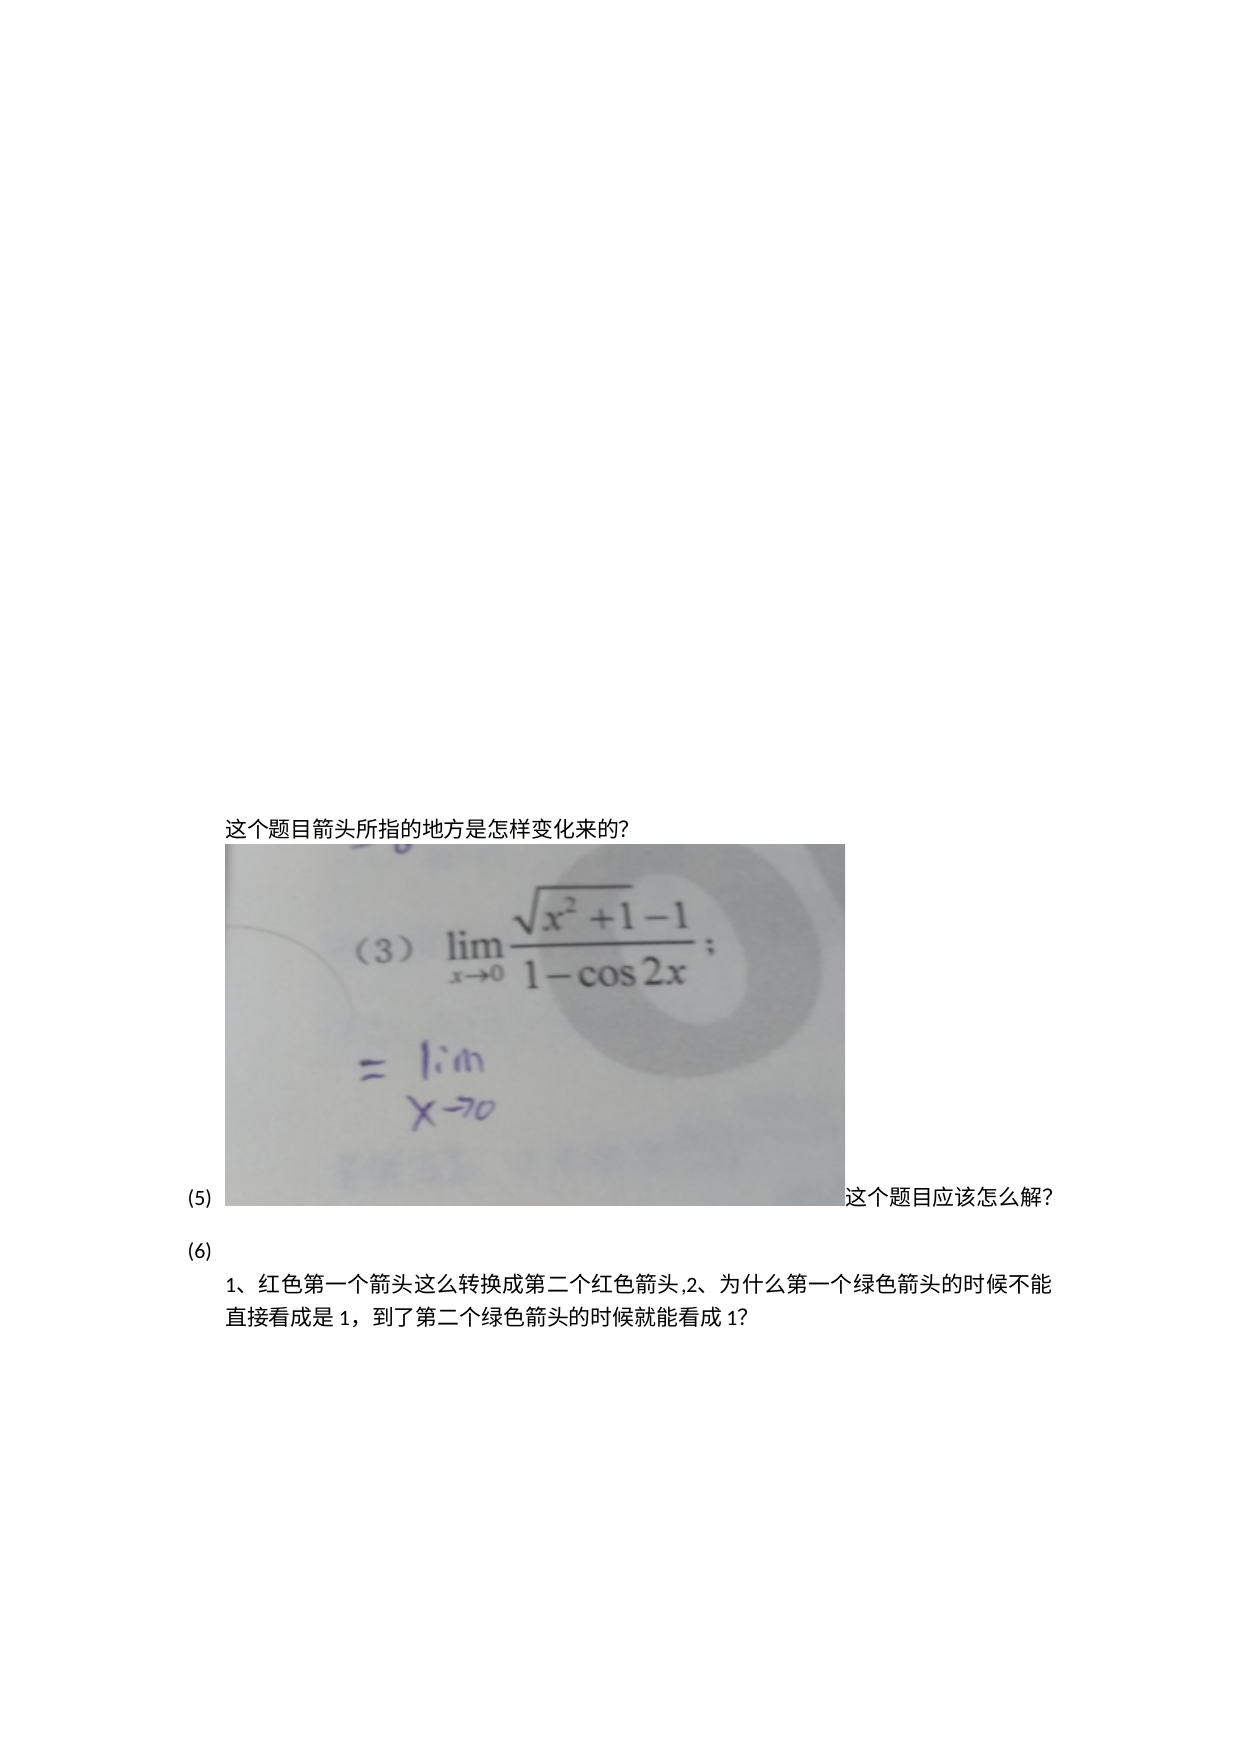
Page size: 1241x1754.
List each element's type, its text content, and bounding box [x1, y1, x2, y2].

list 这个题目箭头所指的地方是怎样变化来的？ [187, 162, 1053, 844]
list 1、红色第一个箭头这么转换成第二个红色箭头,2、为什么第一个绿色箭头的时候不能直接看成是1，到了第二个绿色箭头的时候就能看成1？ [225, 1267, 1053, 1332]
picture [225, 844, 846, 1206]
